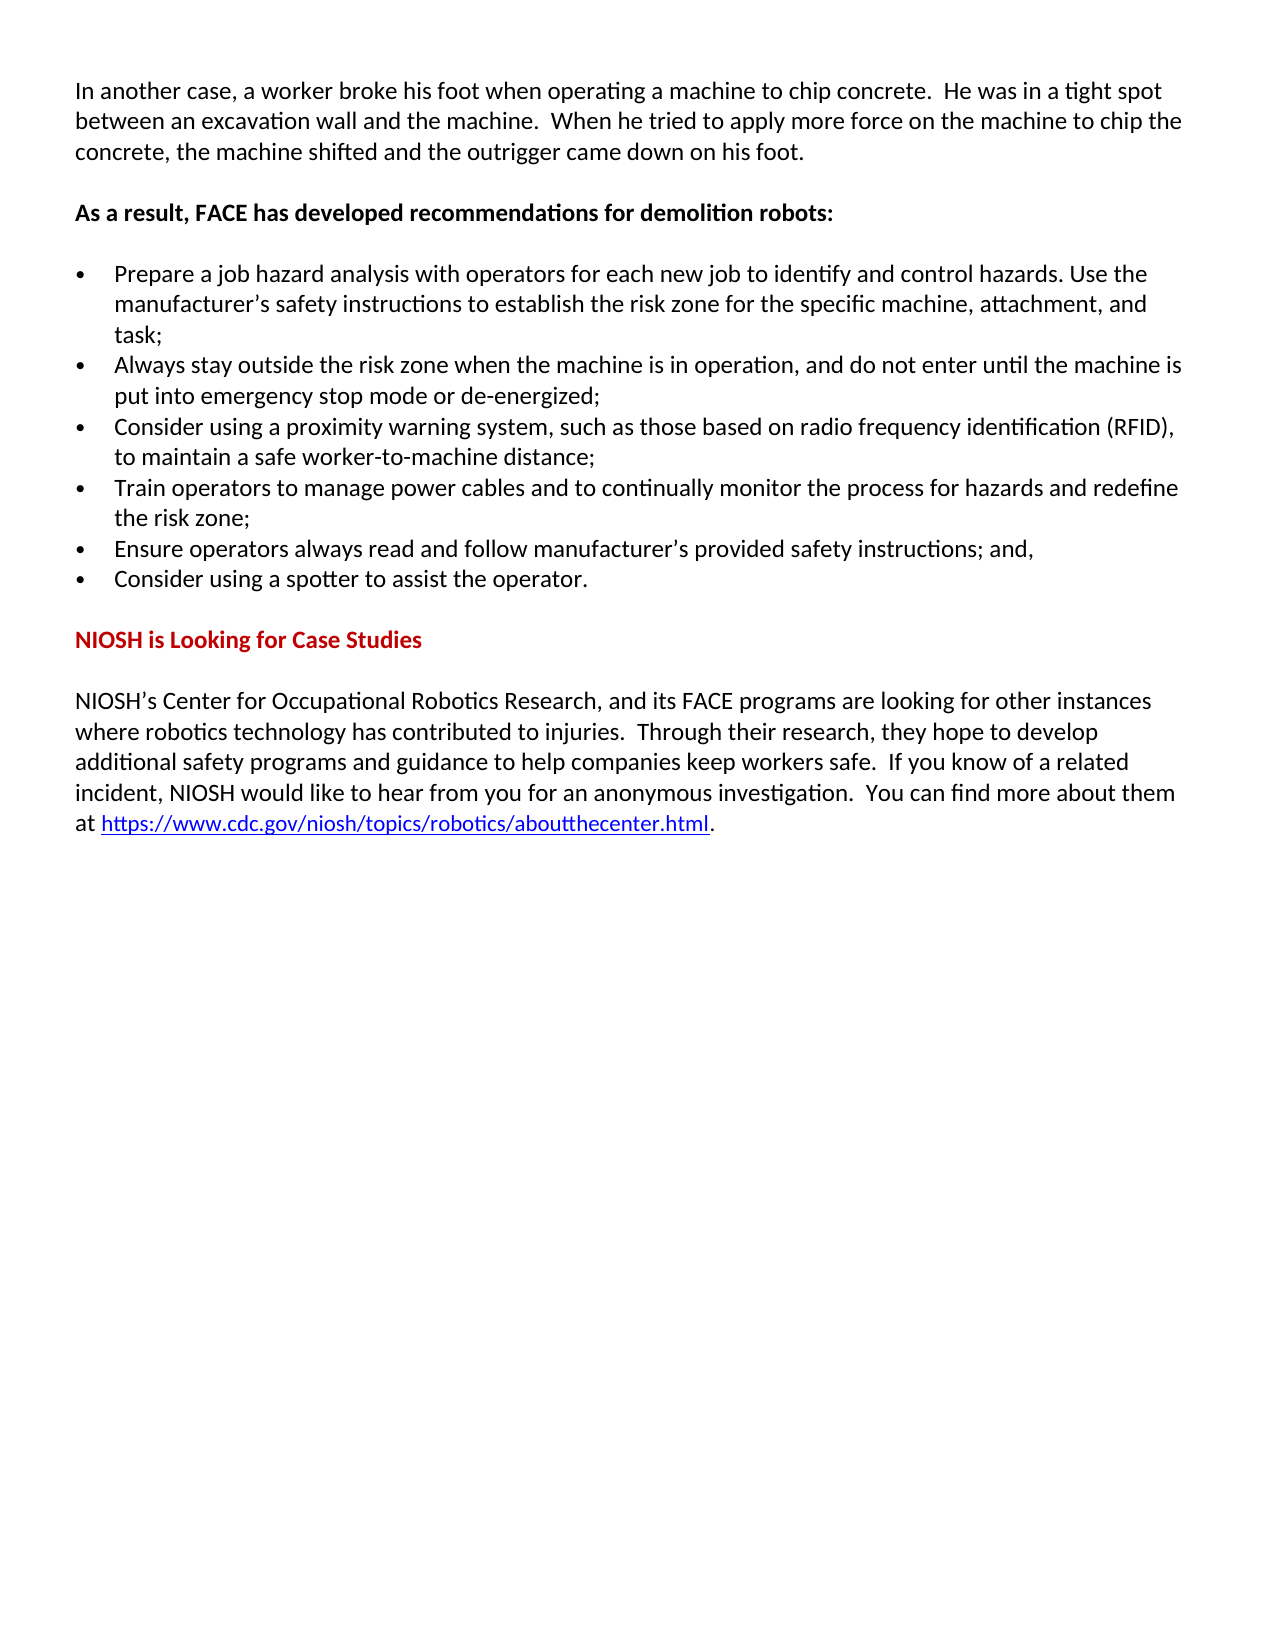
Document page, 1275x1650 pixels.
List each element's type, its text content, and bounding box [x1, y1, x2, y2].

text As a result, FACE has developed recommendations for demolition robots: [75, 197, 1200, 228]
list Ensure operators always read and follow manufacturer’s provided safety instructions; and, [77, 533, 1200, 563]
text NIOSH is Looking for Case Studies [75, 624, 1200, 655]
list Train operators to manage power cables and to continually monitor the process for hazards and redefine the risk zone; [77, 472, 1200, 533]
list Prepare a job hazard analysis with operators for each new job to identify and control hazards. Use the manufacturer’s safety instructions to establish the risk zone for the specific machine, attachment, and task; [77, 258, 1200, 350]
text NIOSH’s Center for Occupational Robotics Research, and its FACE programs are looking for other instances where robotics technology has contributed to injuries. Through their research, they hope to develop additional safety programs and guidance to help companies keep workers safe. If you know of a related incident, NIOSH would like to hear from you for an anonymous investigation. You can find more about them at https://www.cdc.gov/niosh/topics/robotics/aboutthecenter.html. [75, 685, 1200, 838]
list Always stay outside the risk zone when the machine is in operation, and do not enter until the machine is put into emergency stop mode or de-energized; [77, 350, 1200, 411]
text In another case, a worker broke his foot when operating a machine to chip concrete. He was in a tight spot between an excavation wall and the machine. When he tried to apply more force on the machine to chip the concrete, the machine shifted and the outrigger came down on his foot. [75, 75, 1200, 167]
list Consider using a proximity warning system, such as those based on radio frequency identification (RFID), to maintain a safe worker-to-machine distance; [77, 411, 1200, 472]
list Consider using a spotter to assist the operator. [77, 563, 1200, 594]
